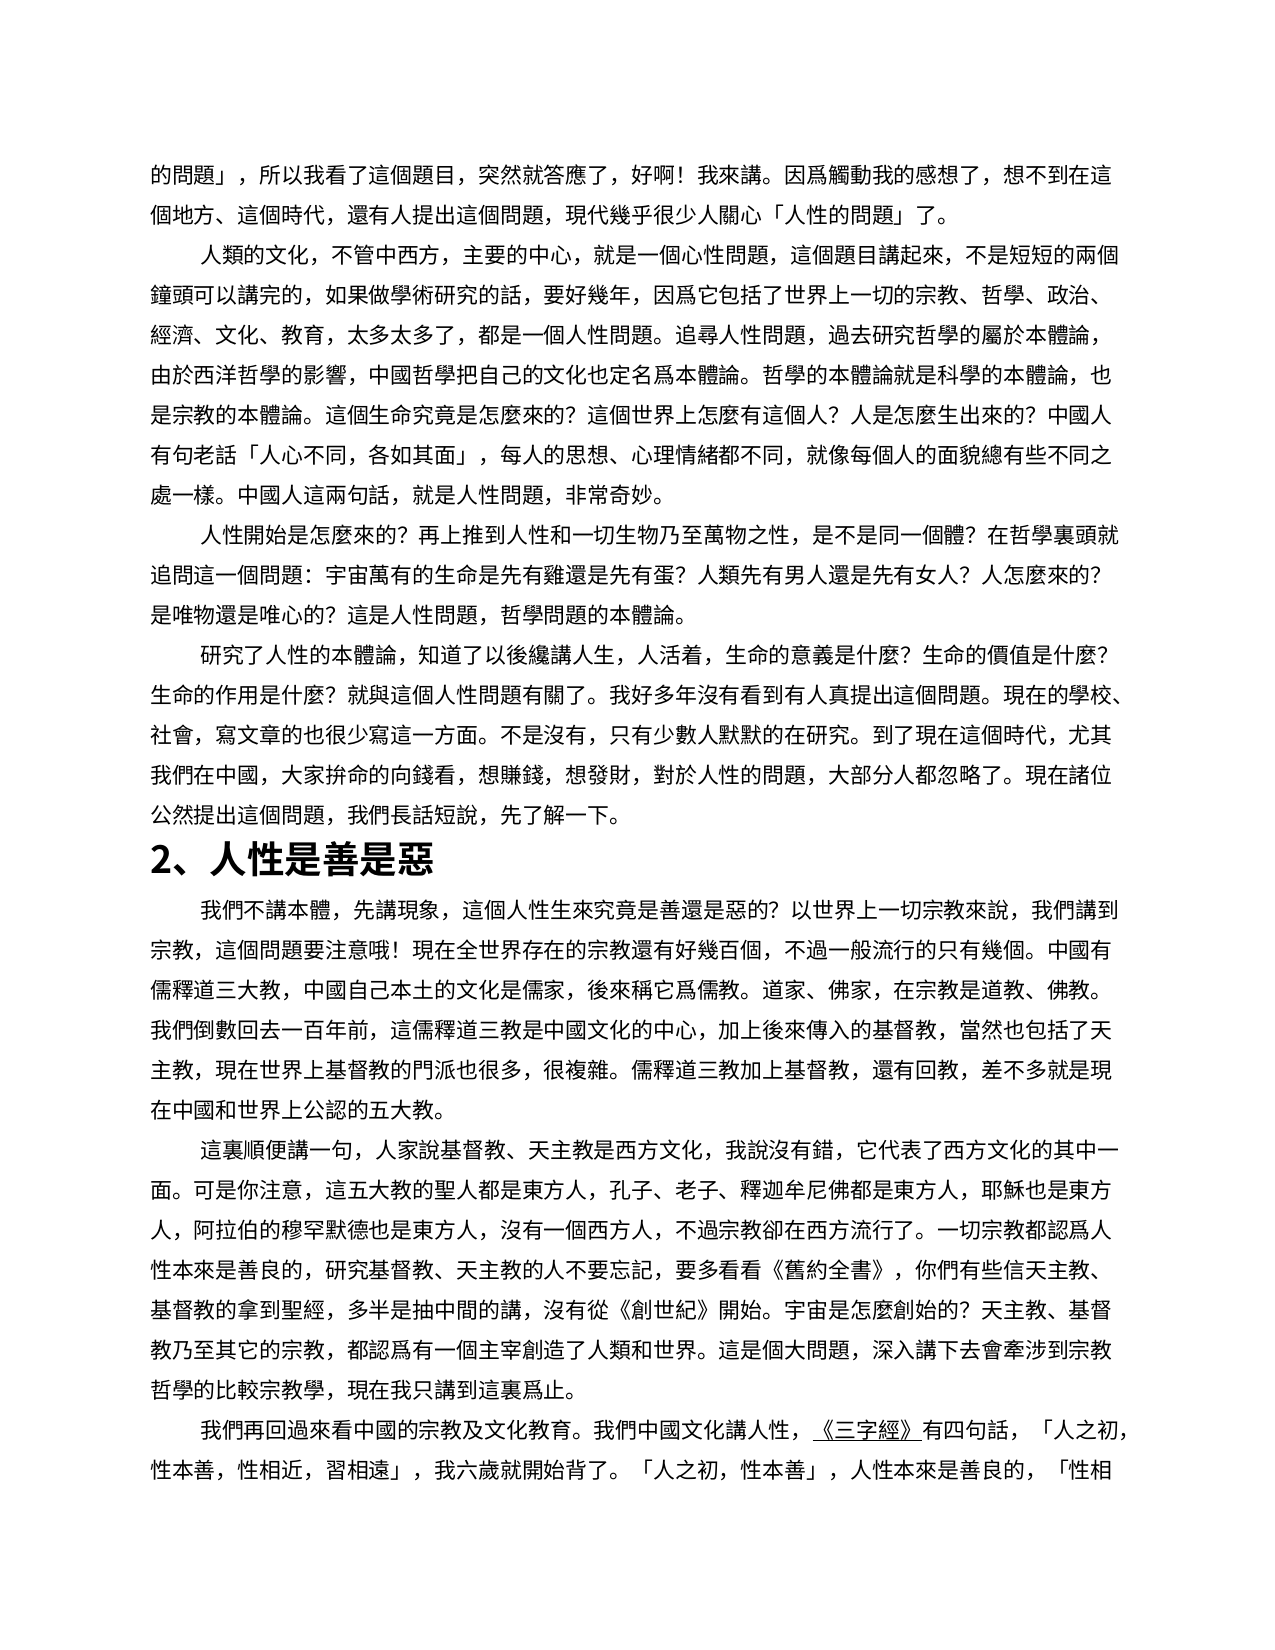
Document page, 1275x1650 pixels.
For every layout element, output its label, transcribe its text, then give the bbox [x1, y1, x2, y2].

text 我們不講本體，先講現象，這個人性生來究竟是善還是惡的？以世界上一切宗教來說，我們講到宗教，這個問題要注意哦！現在全世界存在的宗教還有好幾百個，不過一般流行的只有幾個。中國有儒釋道三大教，中國自己本土的文化是儒家，後來稱它爲儒教。道家、佛家，在宗教是道教、佛教。我們倒數回去一百年前，這儒釋道三教是中國文化的中心，加上後來傳入的基督教，當然也包括了天主教，現在世界上基督教的門派也很多，很複雜。儒釋道三教加上基督教，還有回教，差不多就是現在中國和世界上公認的五大教。 [150, 884, 1125, 1124]
subtitle 2、人性是善是惡 [150, 830, 1125, 884]
text 這裏順便講一句，人家說基督教、天主教是西方文化，我說沒有錯，它代表了西方文化的其中一面。可是你注意，這五大教的聖人都是東方人，孔子、老子、釋迦牟尼佛都是東方人，耶穌也是東方人，阿拉伯的穆罕默德也是東方人，沒有一個西方人，不過宗教卻在西方流行了。一切宗教都認爲人性本來是善良的，研究基督教、天主教的人不要忘記，要多看看《舊約全書》，你們有些信天主教、基督教的拿到聖經，多半是抽中間的講，沒有從《創世紀》開始。宇宙是怎麼創始的？天主教、基督教乃至其它的宗教，都認爲有一個主宰創造了人類和世界。這是個大問題，深入講下去會牽涉到宗教哲學的比較宗教學，現在我只講到這裏爲止。 [150, 1124, 1125, 1404]
text 人性開始是怎麼來的？再上推到人性和一切生物乃至萬物之性，是不是同一個體？在哲學裏頭就追問這一個問題：宇宙萬有的生命是先有雞還是先有蛋？人類先有男人還是先有女人？人怎麼來的？是唯物還是唯心的？這是人性問題，哲學問題的本體論。 [150, 510, 1125, 630]
text 人類的文化，不管中西方，主要的中心，就是一個心性問題，這個題目講起來，不是短短的兩個鐘頭可以講完的，如果做學術研究的話，要好幾年，因爲它包括了世界上一切的宗教、哲學、政治、經濟、文化、教育，太多太多了，都是一個人性問題。追尋人性問題，過去研究哲學的屬於本體論，由於西洋哲學的影響，中國哲學把自己的文化也定名爲本體論。哲學的本體論就是科學的本體論，也是宗教的本體論。這個生命究竟是怎麼來的？這個世界上怎麼有這個人？人是怎麼生出來的？中國人有句老話「人心不同，各如其面」，每人的思想、心理情緒都不同，就像每個人的面貌總有些不同之處一樣。中國人這兩句話，就是人性問題，非常奇妙。 [150, 230, 1125, 510]
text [150, 150, 1125, 230]
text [150, 1404, 1125, 1484]
text 研究了人性的本體論，知道了以後纔講人生，人活着，生命的意義是什麼？生命的價值是什麼？生命的作用是什麼？就與這個人性問題有關了。我好多年沒有看到有人真提出這個問題。現在的學校、社會，寫文章的也很少寫這一方面。不是沒有，只有少數人默默的在研究。到了現在這個時代，尤其我們在中國，大家拚命的向錢看，想賺錢，想發財，對於人性的問題，大部分人都忽略了。現在諸位公然提出這個問題，我們長話短說，先了解一下。 [150, 630, 1125, 830]
